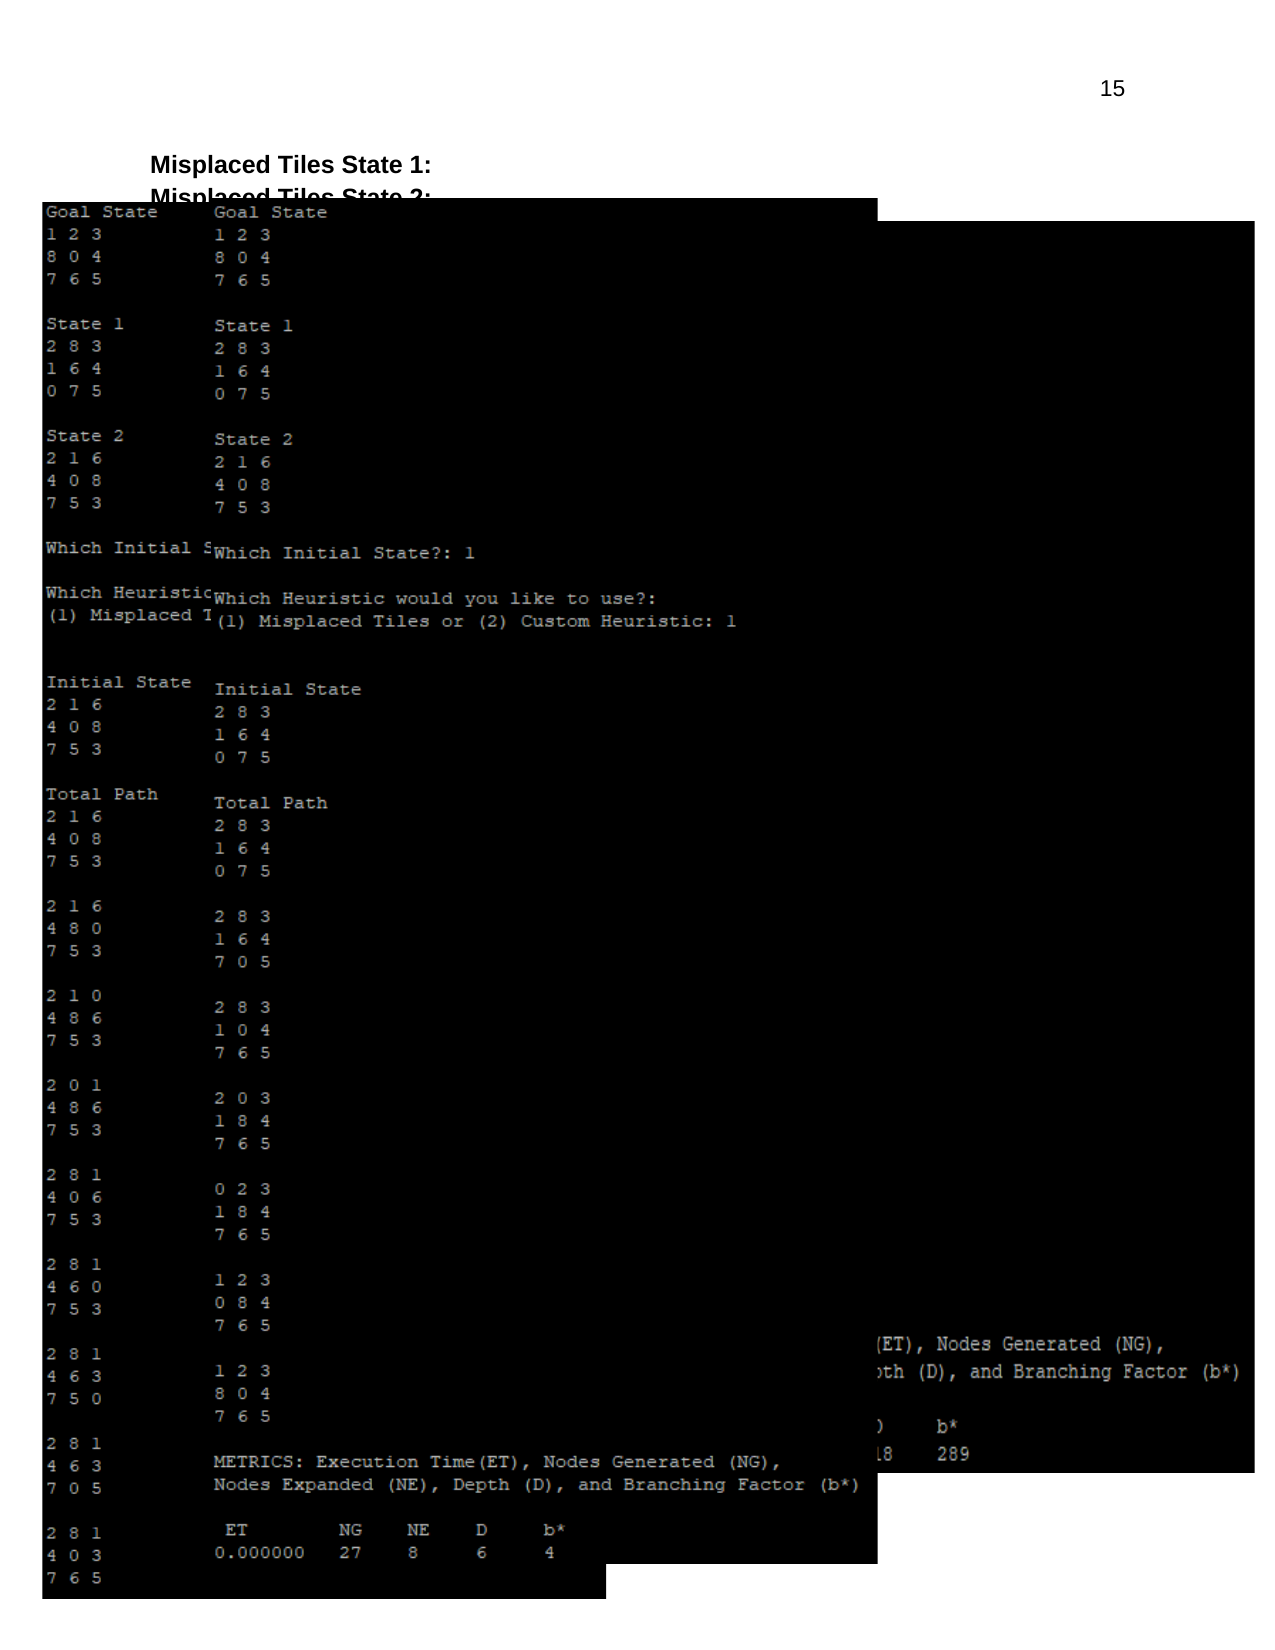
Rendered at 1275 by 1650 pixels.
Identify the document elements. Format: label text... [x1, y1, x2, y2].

text Misplaced Tiles State 2: [150, 183, 1125, 212]
picture [42, 198, 1255, 1599]
text Misplaced Tiles State 1: [150, 150, 1125, 179]
